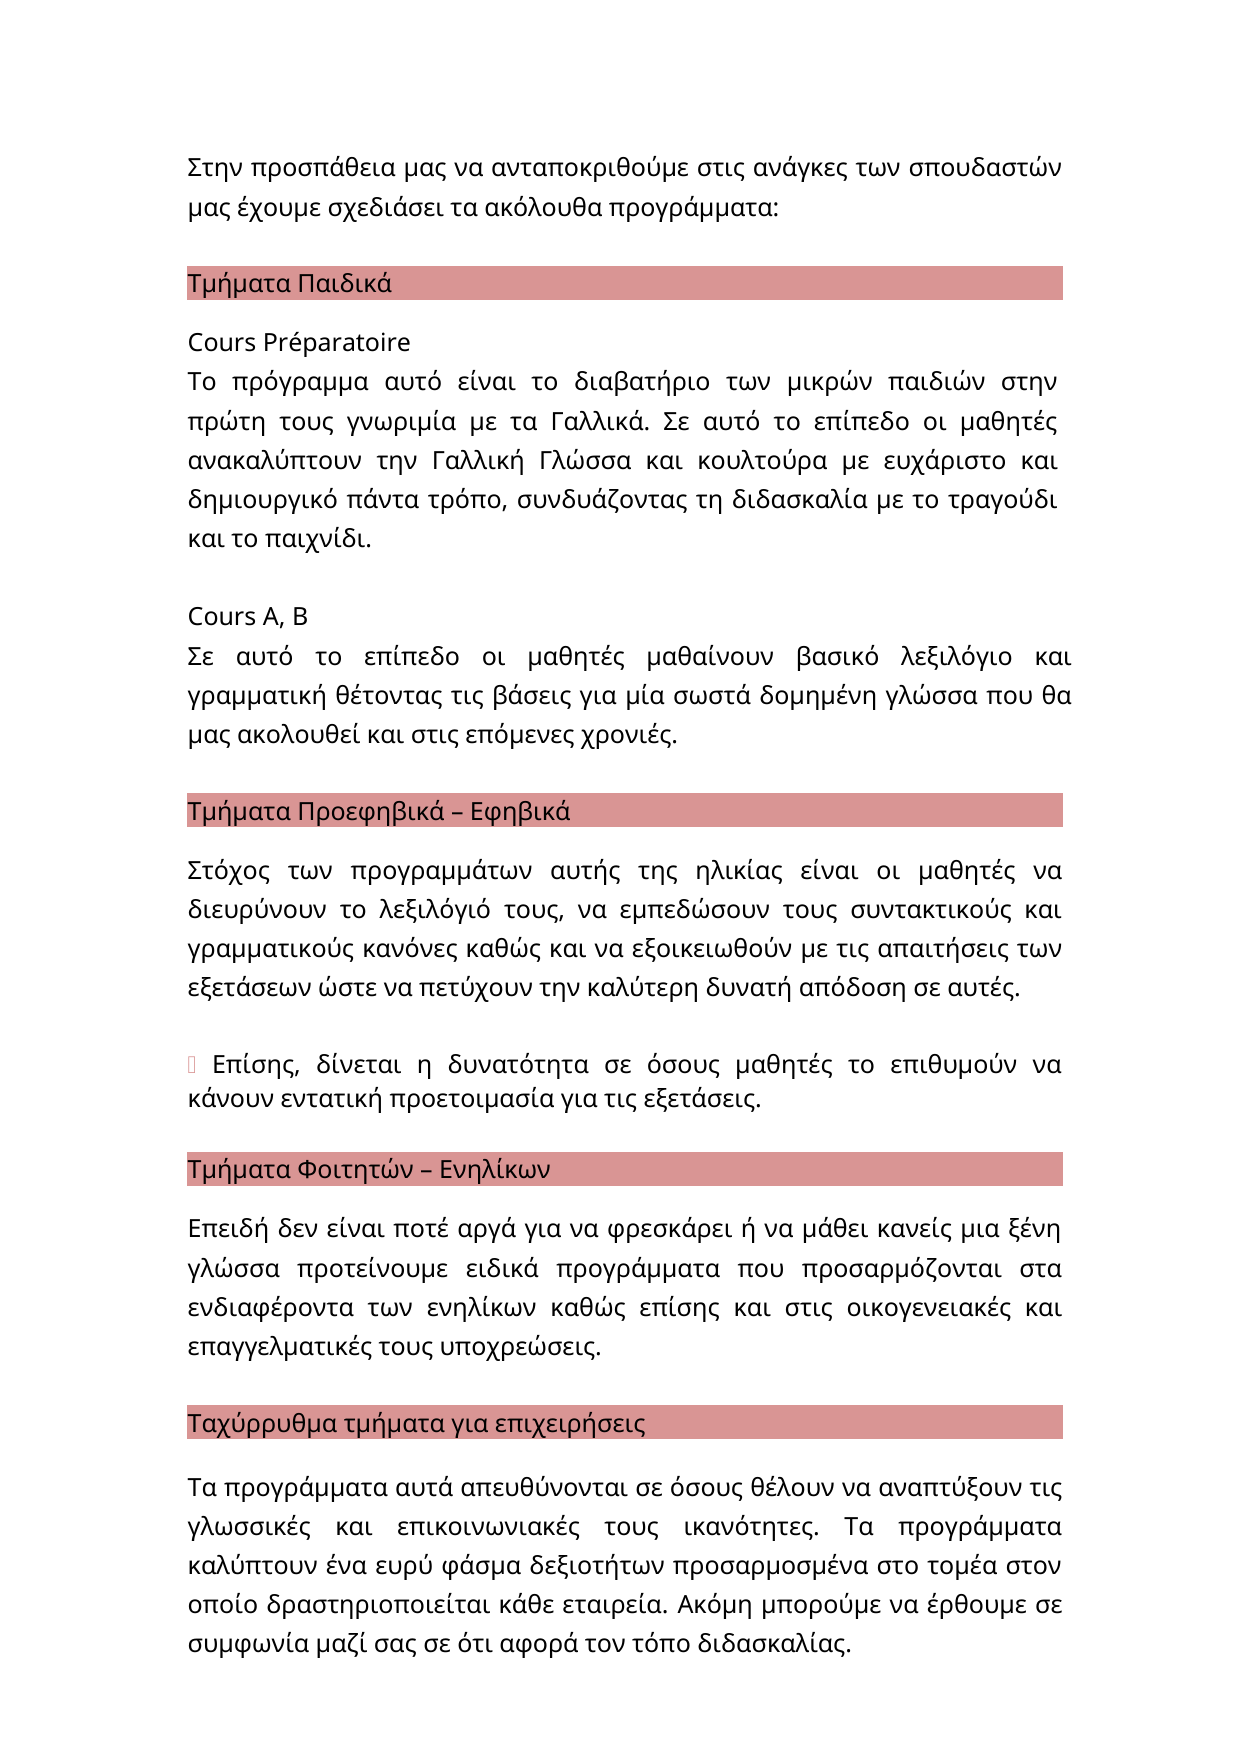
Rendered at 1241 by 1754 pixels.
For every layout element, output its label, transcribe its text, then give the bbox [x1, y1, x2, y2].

list Το πρόγραμμα αυτό είναι το διαβατήριο των μικρών παιδιών στην πρώτη τους γνωριμία με τα Γαλλικά. Σε αυτό το επίπεδο οι μαθητές ανακαλύπτουν την Γαλλική Γλώσσα και κουλτούρα με ευχάριστο και δημιουργικό πάντα τρόπο, συνδυάζοντας τη διδασκαλία με το τραγούδι και το παιχνίδι. [187, 364, 1059, 555]
text Στόχος των προγραμμάτων αυτής της ηλικίας είναι οι μαθητές να διευρύνουν το λεξιλόγιό τους, να εμπεδώσουν τους συντακτικούς και γραμματικούς κανόνες καθώς και να εξοικειωθούν με τις απαιτήσεις των εξετάσεων ώστε να πετύχουν την καλύτερη δυνατή απόδοση σε αυτές. [187, 852, 1063, 1004]
text Στην προσπάθεια μας να ανταποκριθούμε στις ανάγκες των σπουδαστών μας έχουμε σχεδιάσει τα ακόλουθα προγράμματα: [187, 150, 1063, 223]
list Cours Préparatoire [187, 325, 1063, 359]
text Τμήματα Φοιτητών – Ενηλίκων [187, 1152, 1063, 1186]
list Cours A, B [187, 599, 1059, 633]
list Σε αυτό το επίπεδο οι μαθητές μαθαίνουν βασικό λεξιλόγιο και γραμματική θέτοντας τις βάσεις για μία σωστά δομημένη γλώσσα που θα μας ακολουθεί και στις επόμενες χρονιές. [187, 638, 1073, 751]
text Τμήματα Παιδικά [187, 266, 1063, 300]
text Επειδή δεν είναι ποτέ αργά για να φρεσκάρει ή να μάθει κανείς μια ξένη γλώσσα προτείνουμε ειδικά προγράμματα που προσαρμόζονται στα ενδιαφέροντα των ενηλίκων καθώς επίσης και στις οικογενειακές και επαγγελματικές τους υποχρεώσεις. [187, 1211, 1063, 1363]
text Ταχύρρυθμα τμήματα για επιχειρήσεις [187, 1405, 1063, 1439]
text Τα προγράμματα αυτά απευθύνονται σε όσους θέλουν να αναπτύξουν τις γλωσσικές και επικοινωνιακές τους ικανότητες. Τα προγράμματα καλύπτουν ένα ευρύ φάσμα δεξιοτήτων προσαρμοσμένα στο τομέα στον οποίο δραστηριοποιείται κάθε εταιρεία. Ακόμη μπορούμε να έρθουμε σε συμφωνία μαζί σας σε ότι αφορά τον τόπο διδασκαλίας. [187, 1469, 1063, 1660]
text Επίσης, δίνεται η δυνατότητα σε όσους μαθητές το επιθυμούν να κάνουν εντατική προετοιμασία για τις εξετάσεις. [187, 1046, 1063, 1114]
text Τμήματα Προεφηβικά – Εφηβικά [187, 793, 1063, 827]
